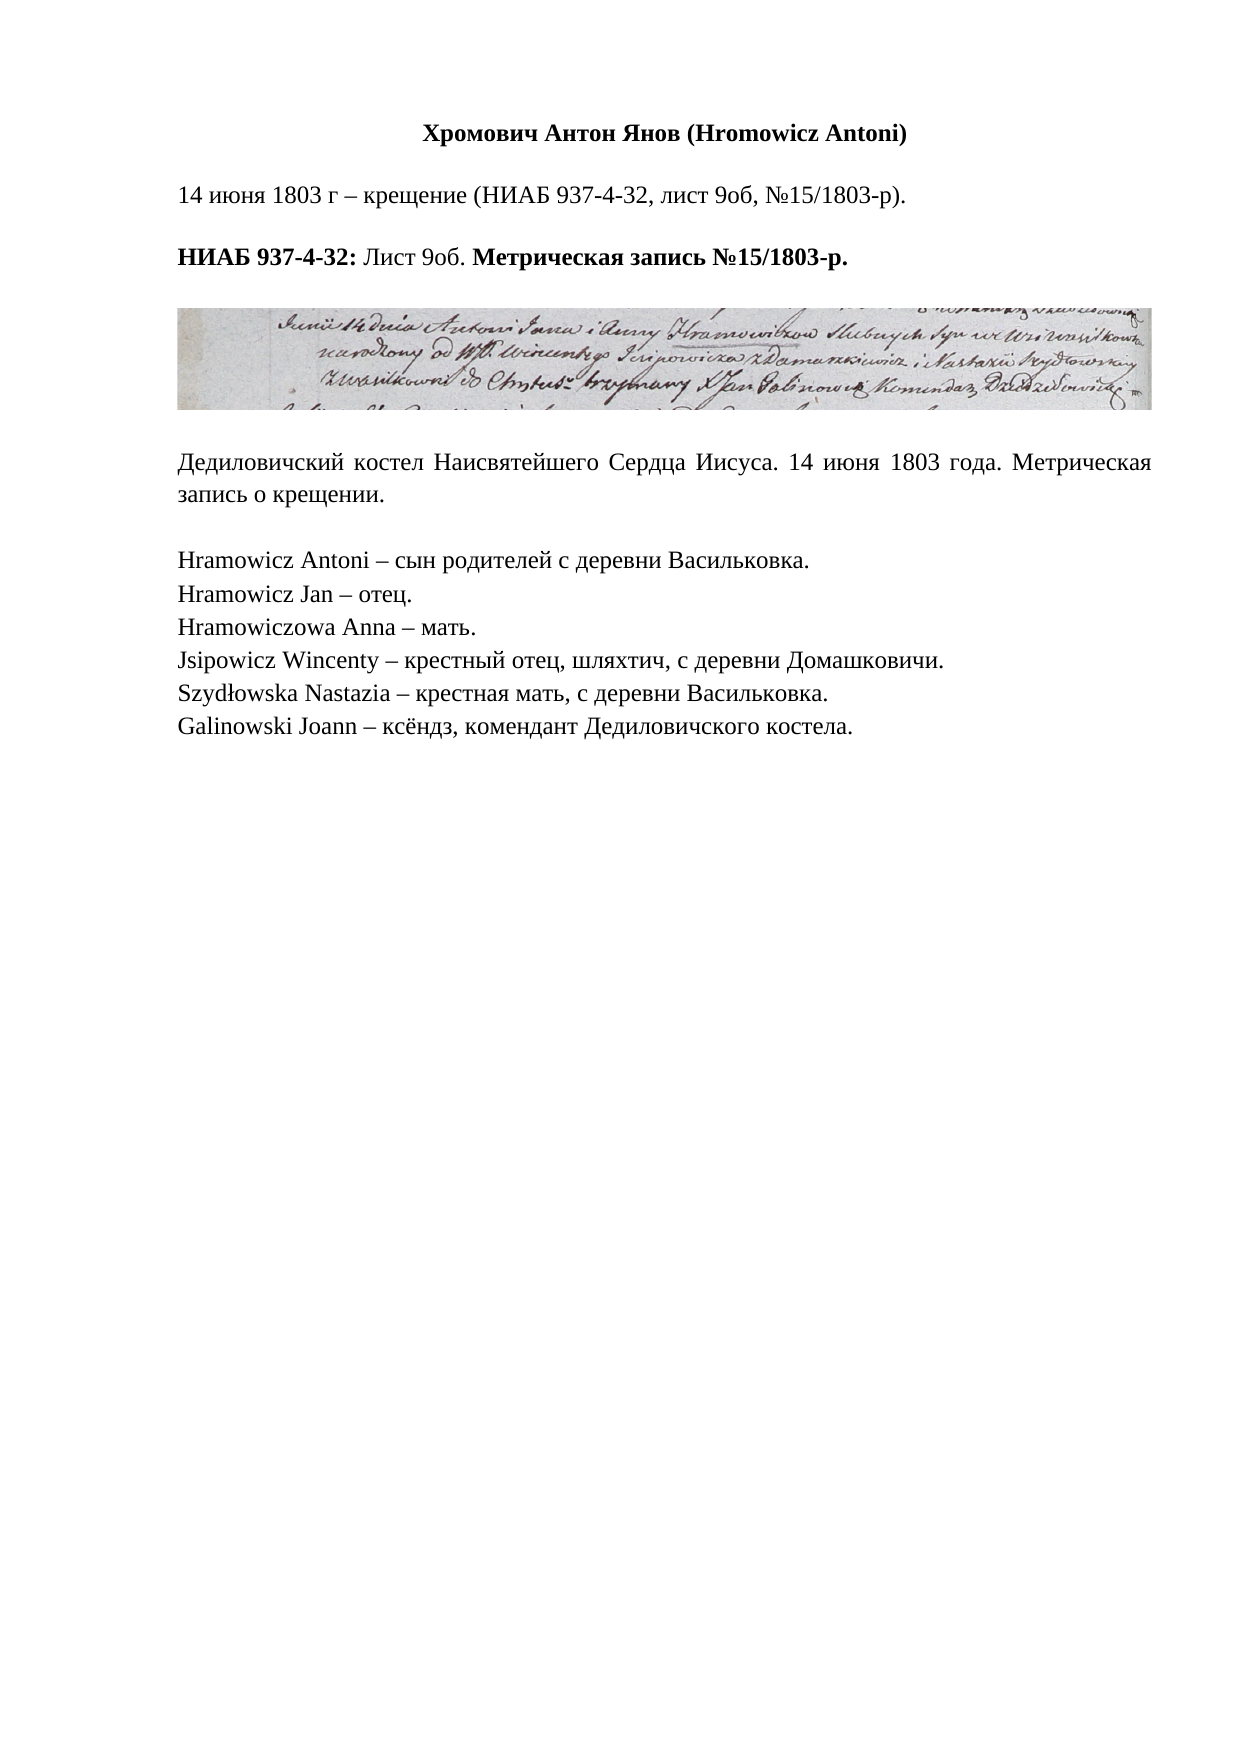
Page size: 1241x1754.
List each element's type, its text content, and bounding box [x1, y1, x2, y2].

text Galinowski Joann – ксёндз, комендант Дедиловичского костела. [177, 711, 1152, 739]
text Hramowicz Antoni – сын родителей с деревни Васильковка. [177, 546, 1152, 574]
text Jsipowicz Wincenty – крестный отец, шляхтич, с деревни Домашковичи. [177, 645, 1152, 673]
text НИАБ 937-4-32: Лист 9об. Метрическая запись №15/1803-р. [177, 242, 1152, 271]
text Szydłowska Nastazia – крестная мать, с деревни Васильковка. [177, 678, 1152, 706]
text Hramowicz Jan – отец. [177, 579, 1152, 607]
text Хромович Антон Янов (Hromowicz Antoni) [177, 118, 1152, 147]
text 14 июня 1803 г – крещение (НИАБ 937-4-32, лист 9об, №15/1803-р). [177, 180, 1152, 209]
text Дедиловичский костел Наисвятейшего Сердца Иисуса. 14 июня 1803 года. Метрическая запись о крещении. [177, 447, 1152, 508]
picture [177, 308, 1152, 410]
text Hramowiczowa Anna – мать. [177, 612, 1152, 640]
